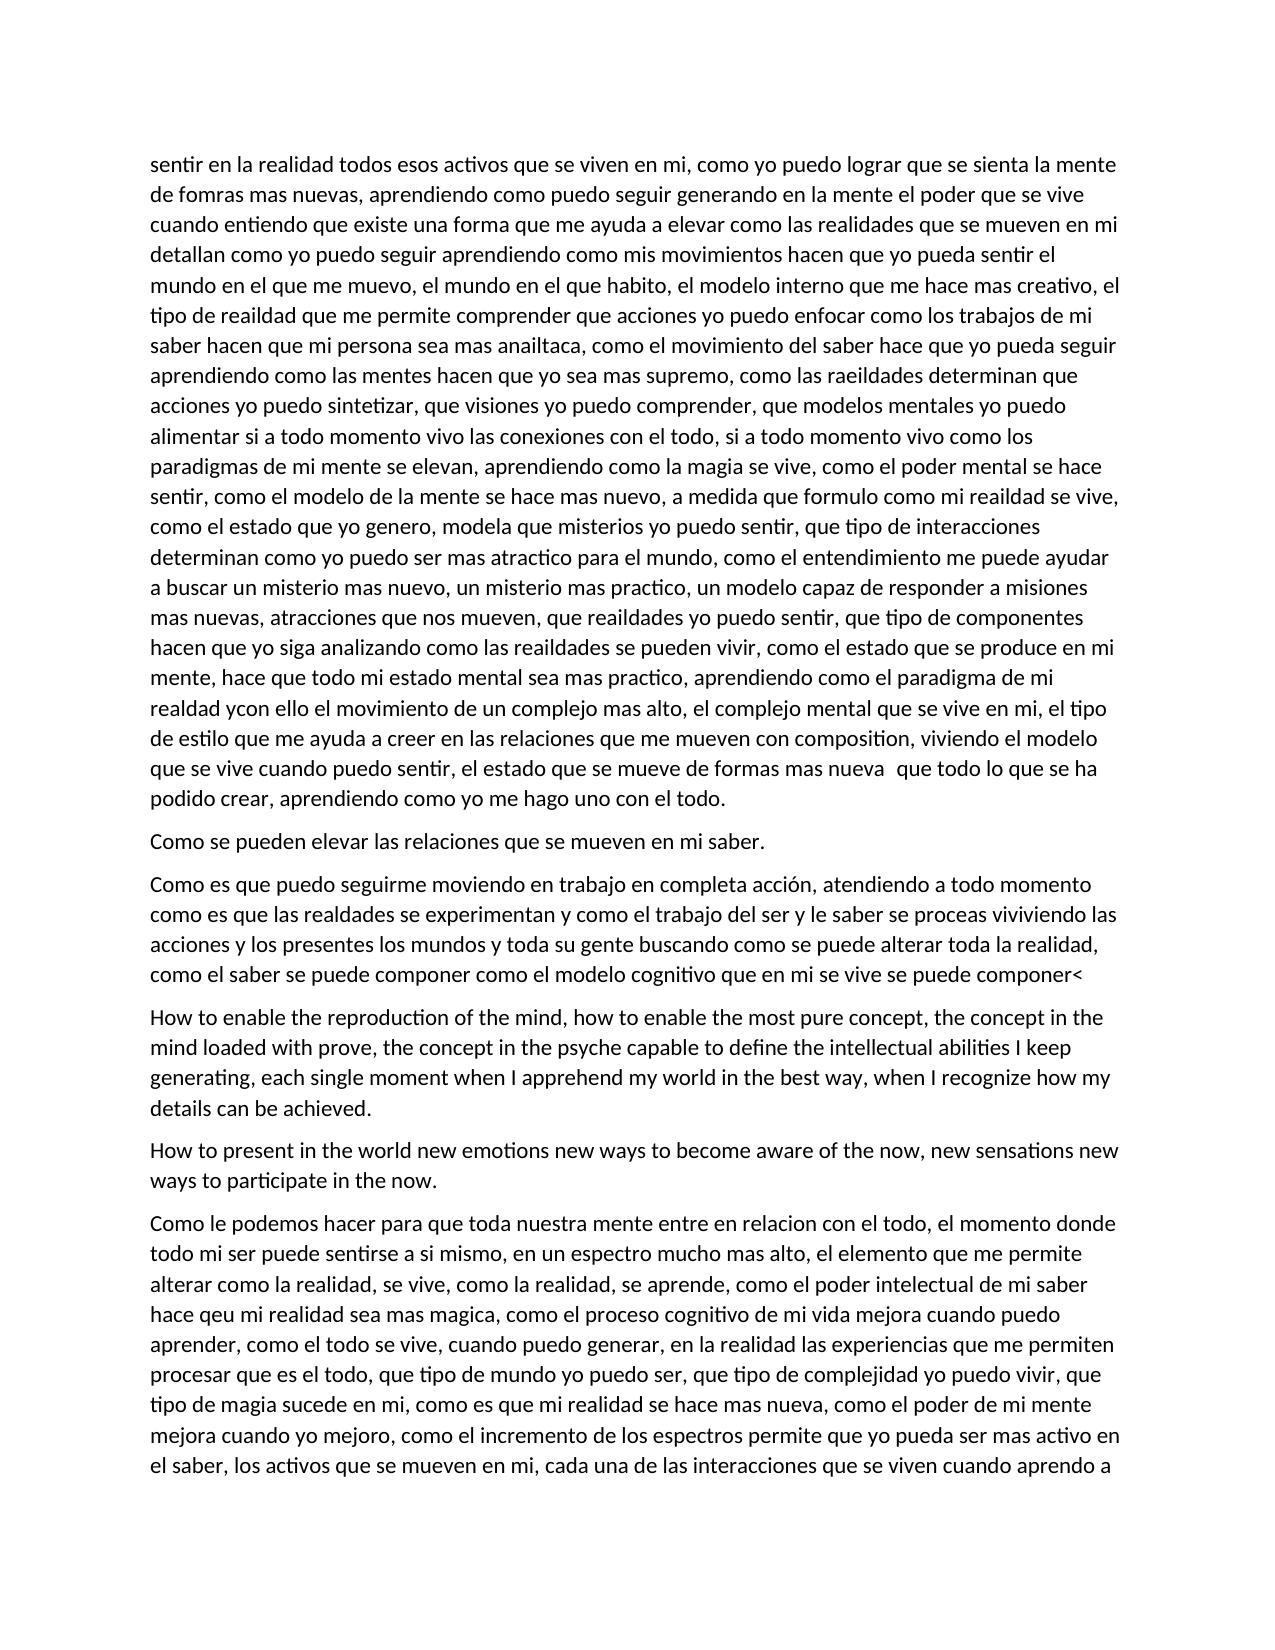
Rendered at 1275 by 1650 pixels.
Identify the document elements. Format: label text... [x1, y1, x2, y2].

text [150, 150, 1125, 812]
text How to present in the world new emotions new ways to become aware of the now, new sensations new ways to participate in the now. [150, 1136, 1125, 1195]
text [150, 1209, 1125, 1479]
text Como se pueden elevar las relaciones que se mueven en mi saber. [150, 827, 1125, 855]
text How to enable the reproduction of the mind, how to enable the most pure concept, the concept in the mind loaded with prove, the concept in the psyche capable to define the intellectual abilities I keep generating, each single moment when I apprehend my world in the best way, when I recognize how my details can be achieved. [150, 1003, 1125, 1122]
text Como es que puedo seguirme moviendo en trabajo en completa acción, atendiendo a todo momento como es que las realdades se experimentan y como el trabajo del ser y le saber se proceas viviviendo las acciones y los presentes los mundos y toda su gente buscando como se puede alterar toda la realidad, como el saber se puede componer como el modelo cognitivo que en mi se vive se puede componer< [150, 870, 1125, 988]
